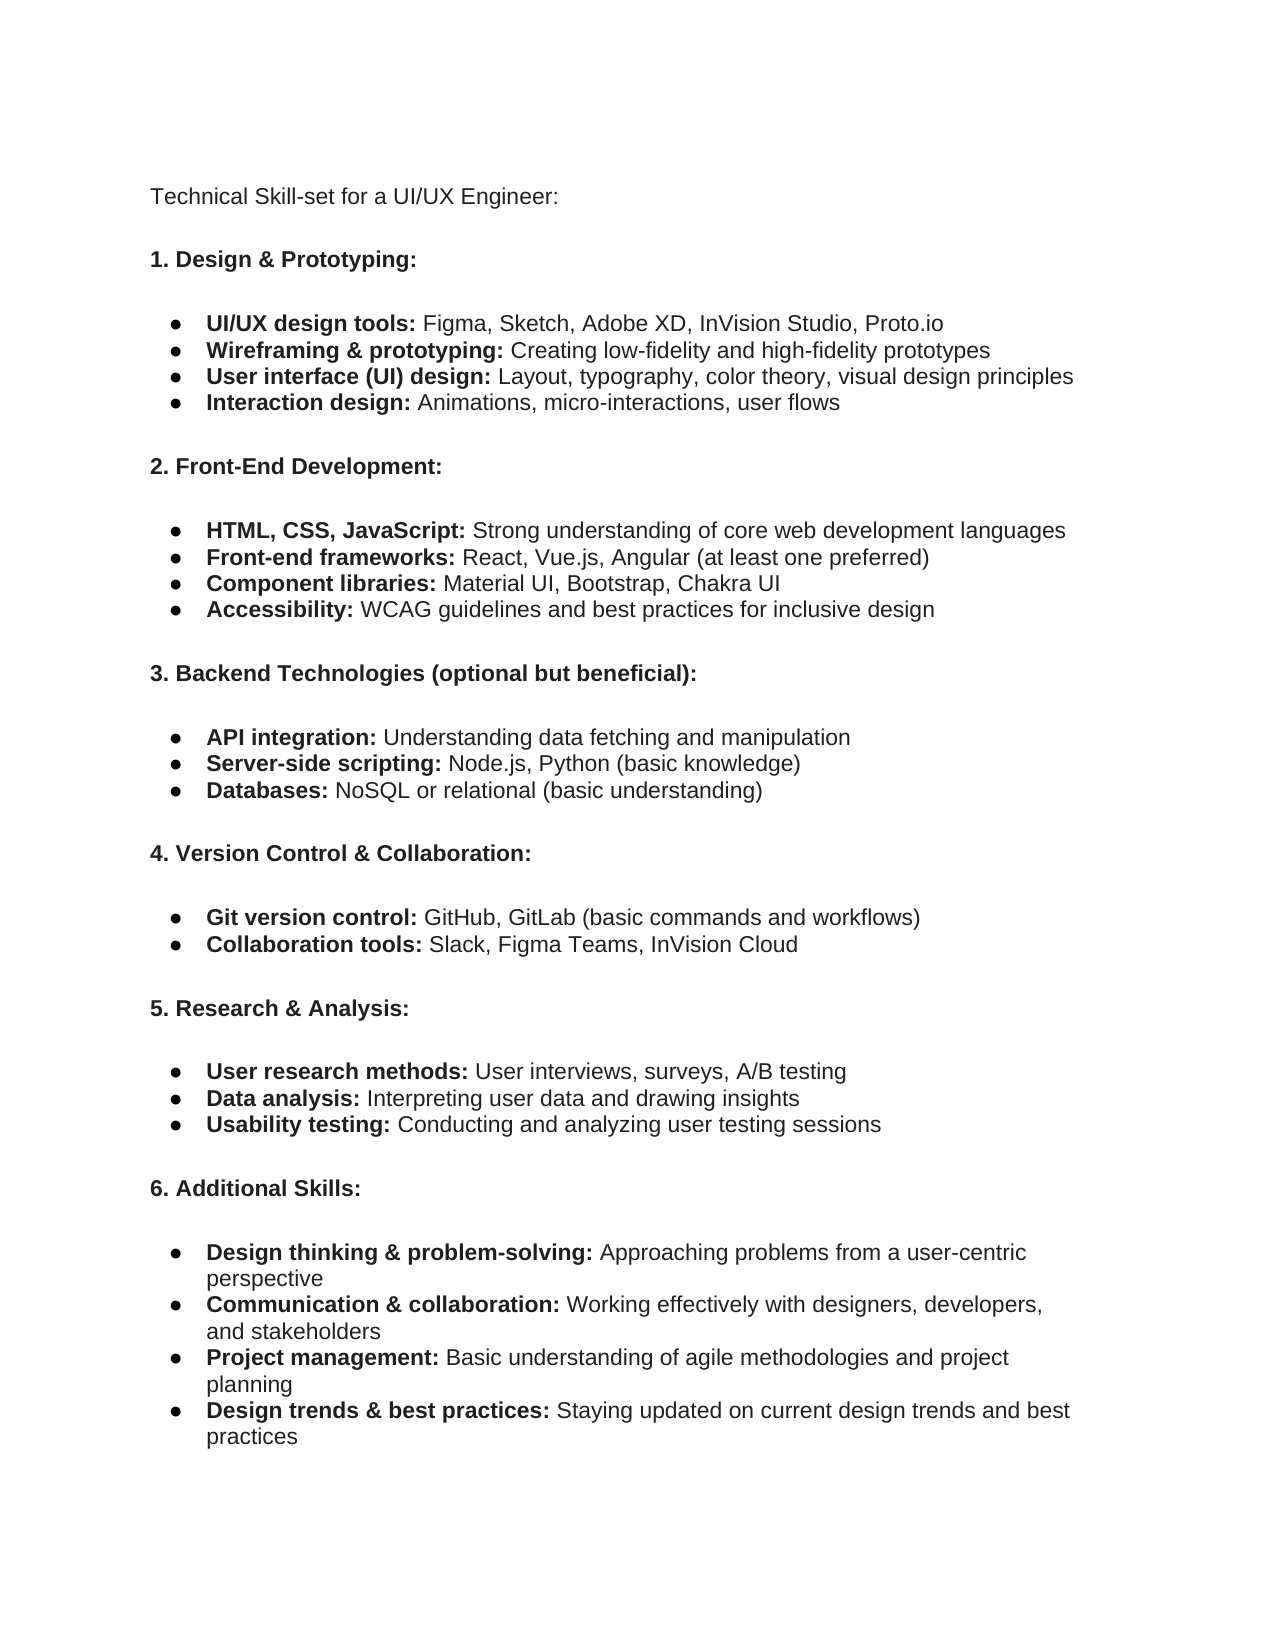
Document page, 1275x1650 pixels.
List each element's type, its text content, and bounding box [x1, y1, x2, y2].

list User research methods: User interviews, surveys, A/B testing [169, 1058, 1087, 1085]
list Component libraries: Material UI, Bootstrap, Chakra UI [169, 570, 1087, 596]
list Server-side scripting: Node.js, Python (basic knowledge) [169, 750, 1087, 777]
text 1. Design & Prototyping: [150, 246, 1087, 273]
list User interface (UI) design: Layout, typography, color theory, visual design principles [169, 363, 1087, 389]
list Front-end frameworks: React, Vue.js, Angular (at least one preferred) [169, 543, 1087, 570]
list Usability testing: Conducting and analyzing user testing sessions [169, 1111, 1087, 1137]
list HTML, CSS, JavaScript: Strong understanding of core web development languages [169, 517, 1087, 543]
list Databases: NoSQL or relational (basic understanding) [169, 777, 1087, 803]
list Wireframing & prototyping: Creating low-fidelity and high-fidelity prototypes [169, 337, 1087, 363]
list Interaction design: Animations, micro-interactions, user flows [169, 389, 1087, 416]
list UI/UX design tools: Figma, Sketch, Adobe XD, InVision Studio, Proto.io [169, 310, 1087, 337]
list Project management: Basic understanding of agile methodologies and project planning [169, 1344, 1087, 1397]
list Communication & collaboration: Working effectively with designers, developers, and stakeholders [169, 1291, 1087, 1344]
list Git version control: GitHub, GitLab (basic commands and workflows) [169, 904, 1087, 931]
text Technical Skill-set for a UI/UX Engineer: [150, 183, 1087, 209]
text 5. Research & Analysis: [150, 994, 1087, 1021]
text 2. Front-End Development: [150, 453, 1087, 479]
list Accessibility: WCAG guidelines and best practices for inclusive design [169, 596, 1087, 622]
list Data analysis: Interpreting user data and drawing insights [169, 1085, 1087, 1111]
list Design thinking & problem-solving: Approaching problems from a user-centric perspective [169, 1239, 1087, 1291]
list API integration: Understanding data fetching and manipulation [169, 724, 1087, 750]
list Collaboration tools: Slack, Figma Teams, InVision Cloud [169, 931, 1087, 957]
text 3. Backend Technologies (optional but beneficial): [150, 660, 1087, 686]
list Design trends & best practices: Staying updated on current design trends and best practices [169, 1397, 1087, 1449]
text 6. Additional Skills: [150, 1175, 1087, 1201]
text 4. Version Control & Collaboration: [150, 840, 1087, 867]
